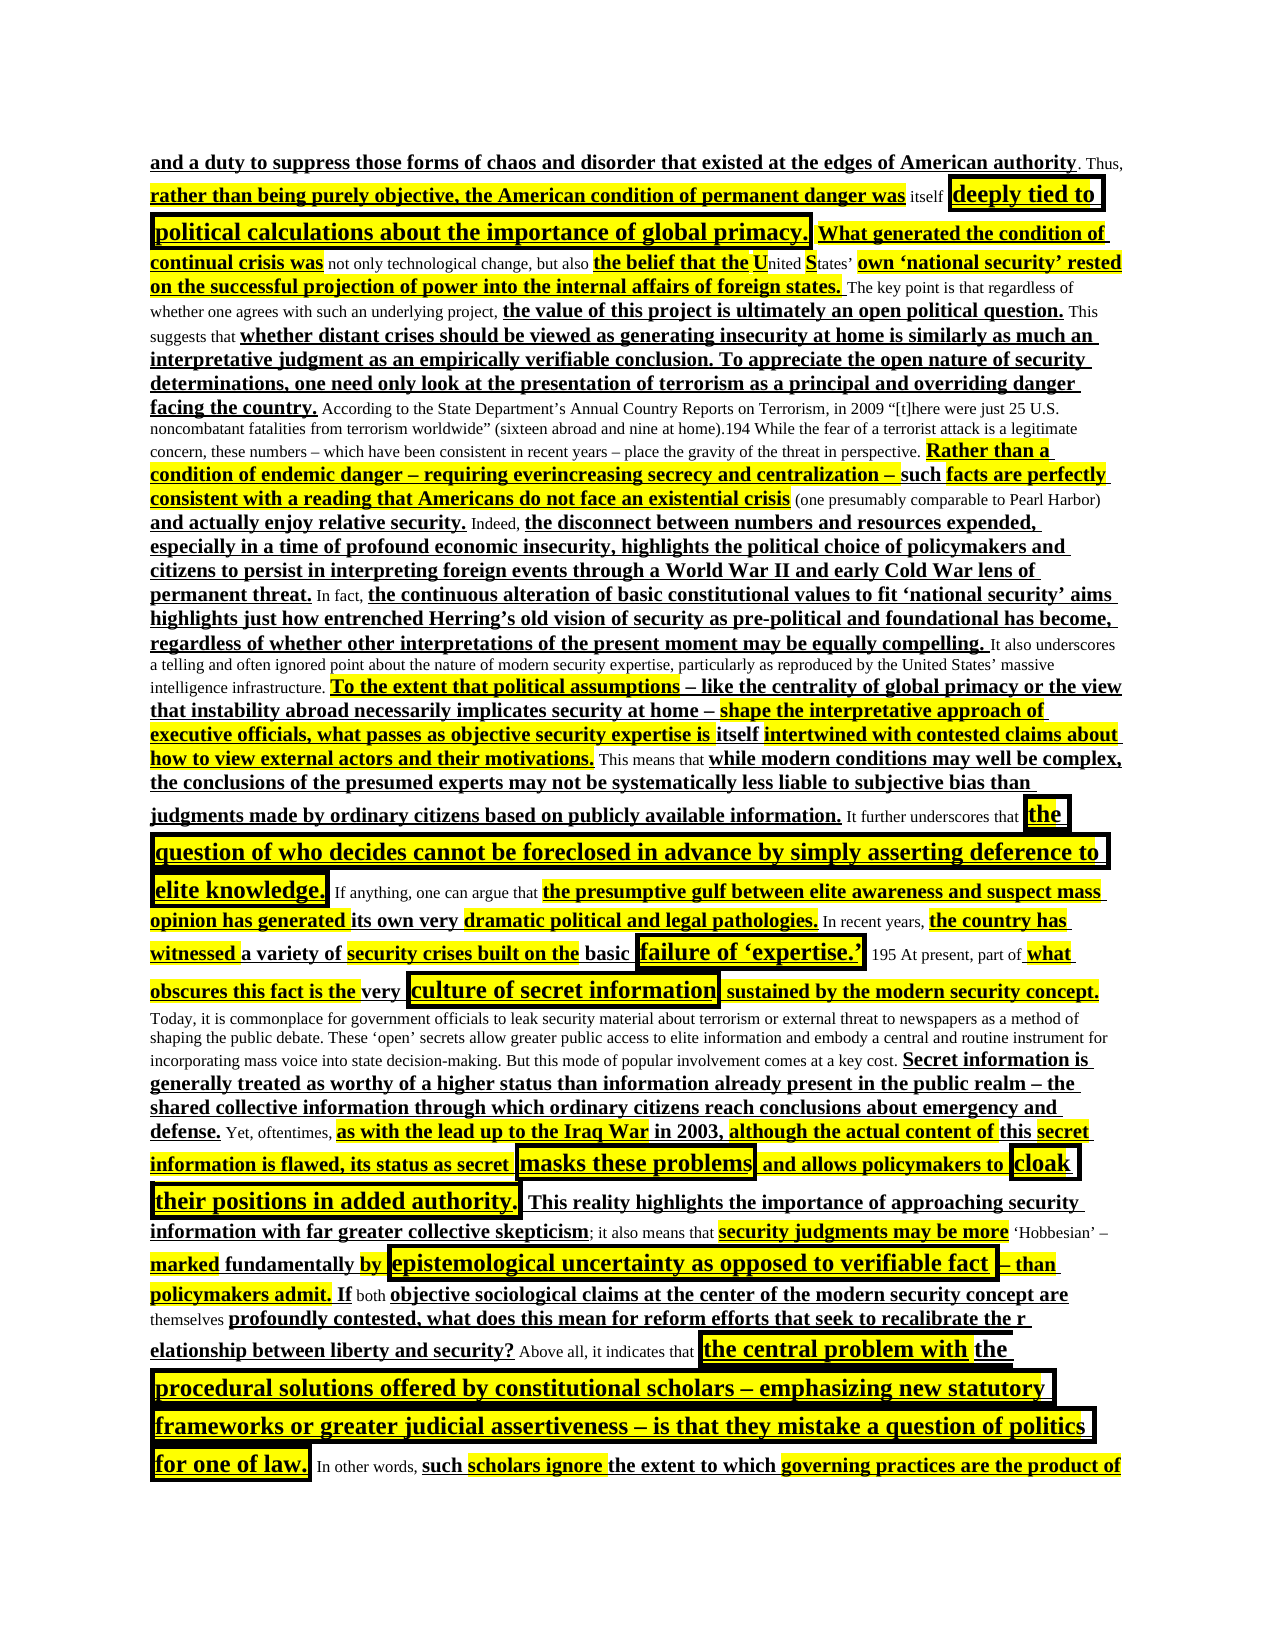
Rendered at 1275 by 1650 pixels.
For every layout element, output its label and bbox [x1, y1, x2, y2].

text [150, 150, 1125, 1482]
